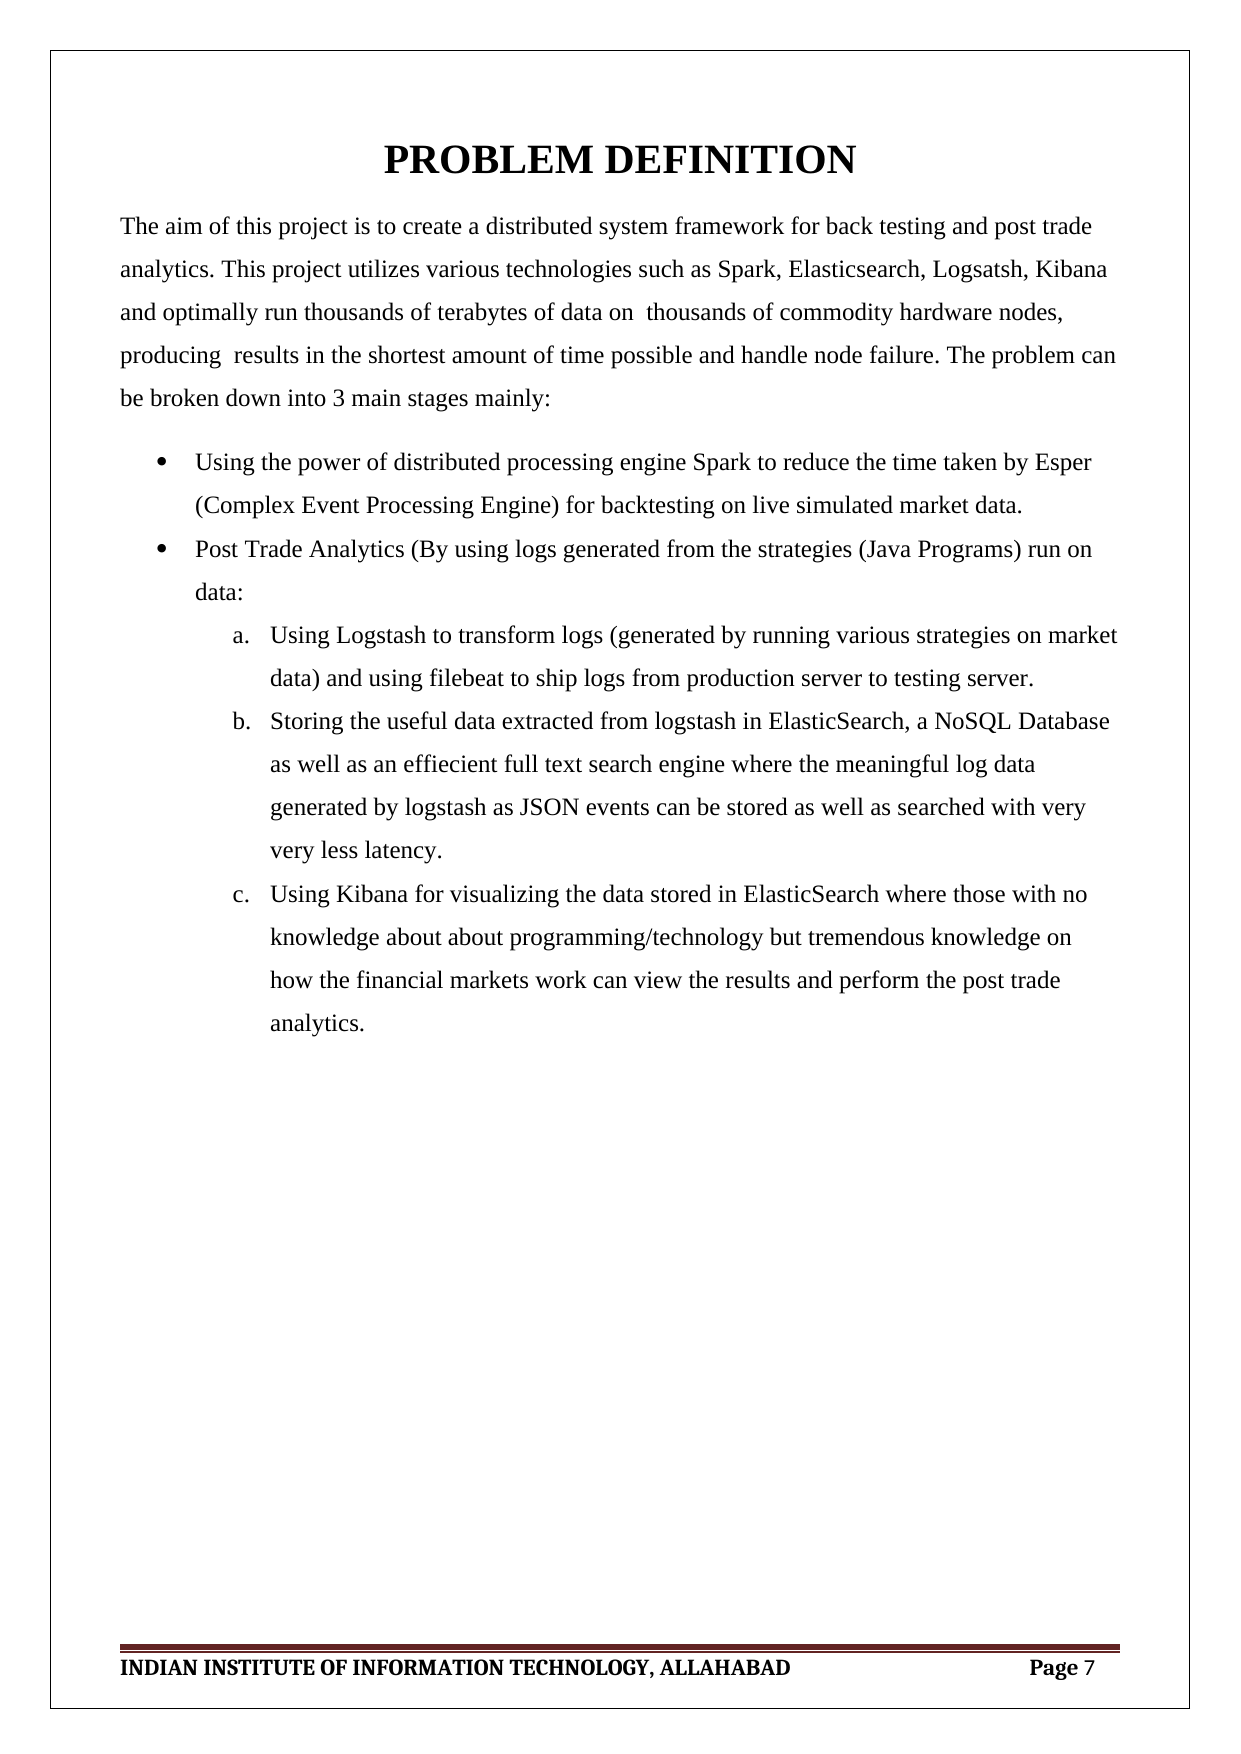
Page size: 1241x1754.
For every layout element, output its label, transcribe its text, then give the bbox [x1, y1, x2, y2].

text PROBLEM DEFINITION [120, 135, 1120, 183]
list Using the power of distributed processing engine Spark to reduce the time taken by Esper (Complex Event Processing Engine) for backtesting on live simulated market data. [157, 447, 1120, 519]
list Storing the useful data extracted from logstash in ElasticSearch, a NoSQL Database as well as an effiecient full text search engine where the meaningful log data generated by logstash as JSON events can be stored as well as searched with very very less latency. [232, 706, 1120, 864]
list Using Logstash to transform logs (generated by running various strategies on market data) and using filebeat to ship logs from production server to testing server. [232, 620, 1120, 692]
text The aim of this project is to create a distributed system framework for back testing and post trade analytics. This project utilizes various technologies such as Spark, Elasticsearch, Logsatsh, Kibana and optimally run thousands of terabytes of data on thousands of commodity hardware nodes, producing results in the shortest amount of time possible and handle node failure. The problem can be broken down into 3 main stages mainly: [120, 211, 1120, 412]
list Post Trade Analytics (By using logs generated from the strategies (Java Programs) run on data: [157, 534, 1120, 606]
list Using Kibana for visualizing the data stored in ElasticSearch where those with no knowledge about about programming/technology but tremendous knowledge on how the financial markets work can view the results and perform the post trade analytics. [232, 879, 1120, 1037]
